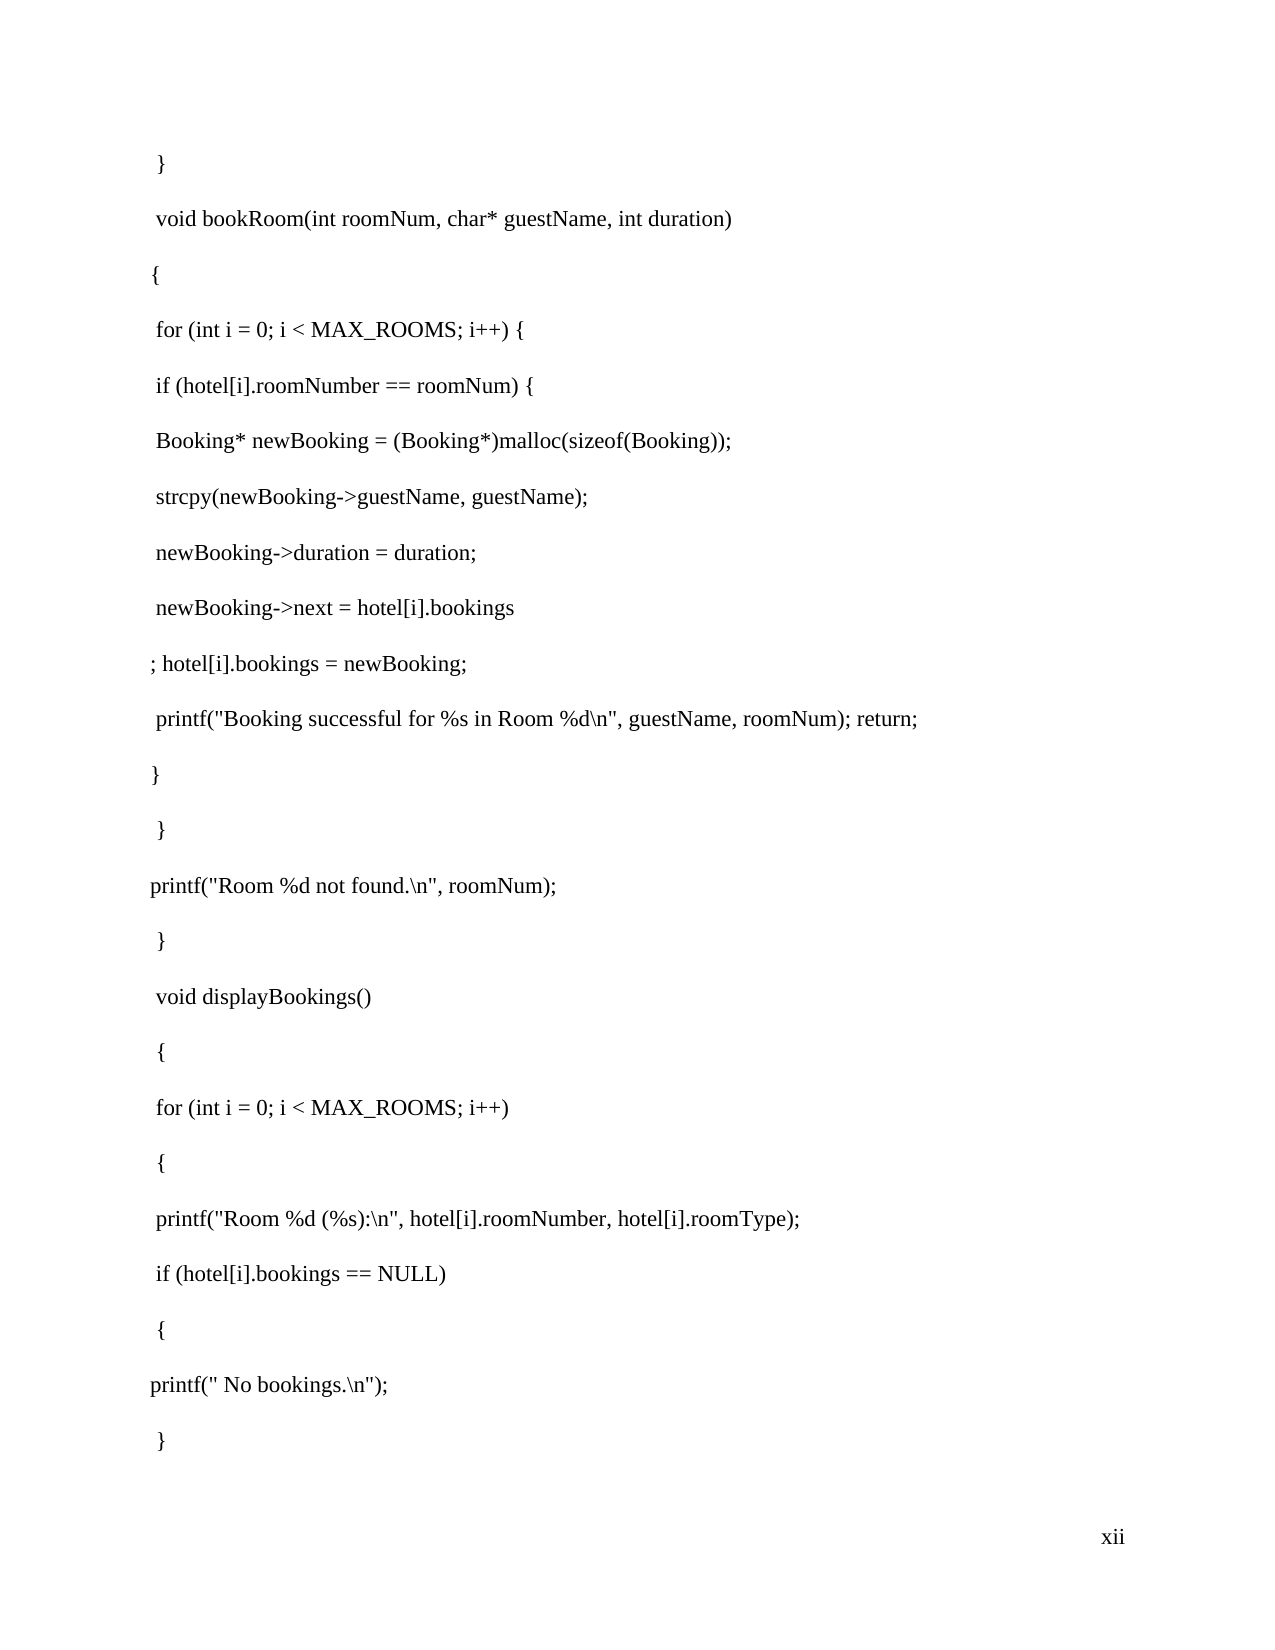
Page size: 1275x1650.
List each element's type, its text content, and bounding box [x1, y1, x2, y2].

text newBooking->next = hotel[i].bookings [150, 594, 1125, 621]
text { [150, 261, 1125, 287]
text for (int i = 0; i < MAX_ROOMS; i++) [150, 1094, 1125, 1120]
text Booking* newBooking = (Booking*)malloc(sizeof(Booking)); [150, 428, 1125, 454]
text } [150, 1427, 1125, 1453]
text printf(" No bookings.\n"); [150, 1371, 1125, 1398]
text } [150, 816, 1125, 843]
text ; hotel[i].bookings = newBooking; [150, 650, 1125, 676]
text } [150, 927, 1125, 954]
text printf("Room %d not found.\n", roomNum); [150, 872, 1125, 898]
text { [150, 1316, 1125, 1342]
text { [150, 1038, 1125, 1065]
text printf("Booking successful for %s in Room %d\n", guestName, roomNum); return; [150, 705, 1125, 732]
text } [150, 761, 1125, 787]
text newBooking->duration = duration; [150, 539, 1125, 565]
text if (hotel[i].bookings == NULL) [150, 1260, 1125, 1287]
text void displayBookings() [150, 983, 1125, 1009]
text if (hotel[i].roomNumber == roomNum) { [150, 372, 1125, 398]
text } [150, 150, 1125, 176]
text { [150, 1149, 1125, 1176]
text strcpy(newBooking->guestName, guestName); [150, 483, 1125, 509]
text void bookRoom(int roomNum, char* guestName, int duration) [150, 206, 1125, 232]
text for (int i = 0; i < MAX_ROOMS; i++) { [150, 317, 1125, 343]
text printf("Room %d (%s):\n", hotel[i].roomNumber, hotel[i].roomType); [150, 1205, 1125, 1231]
